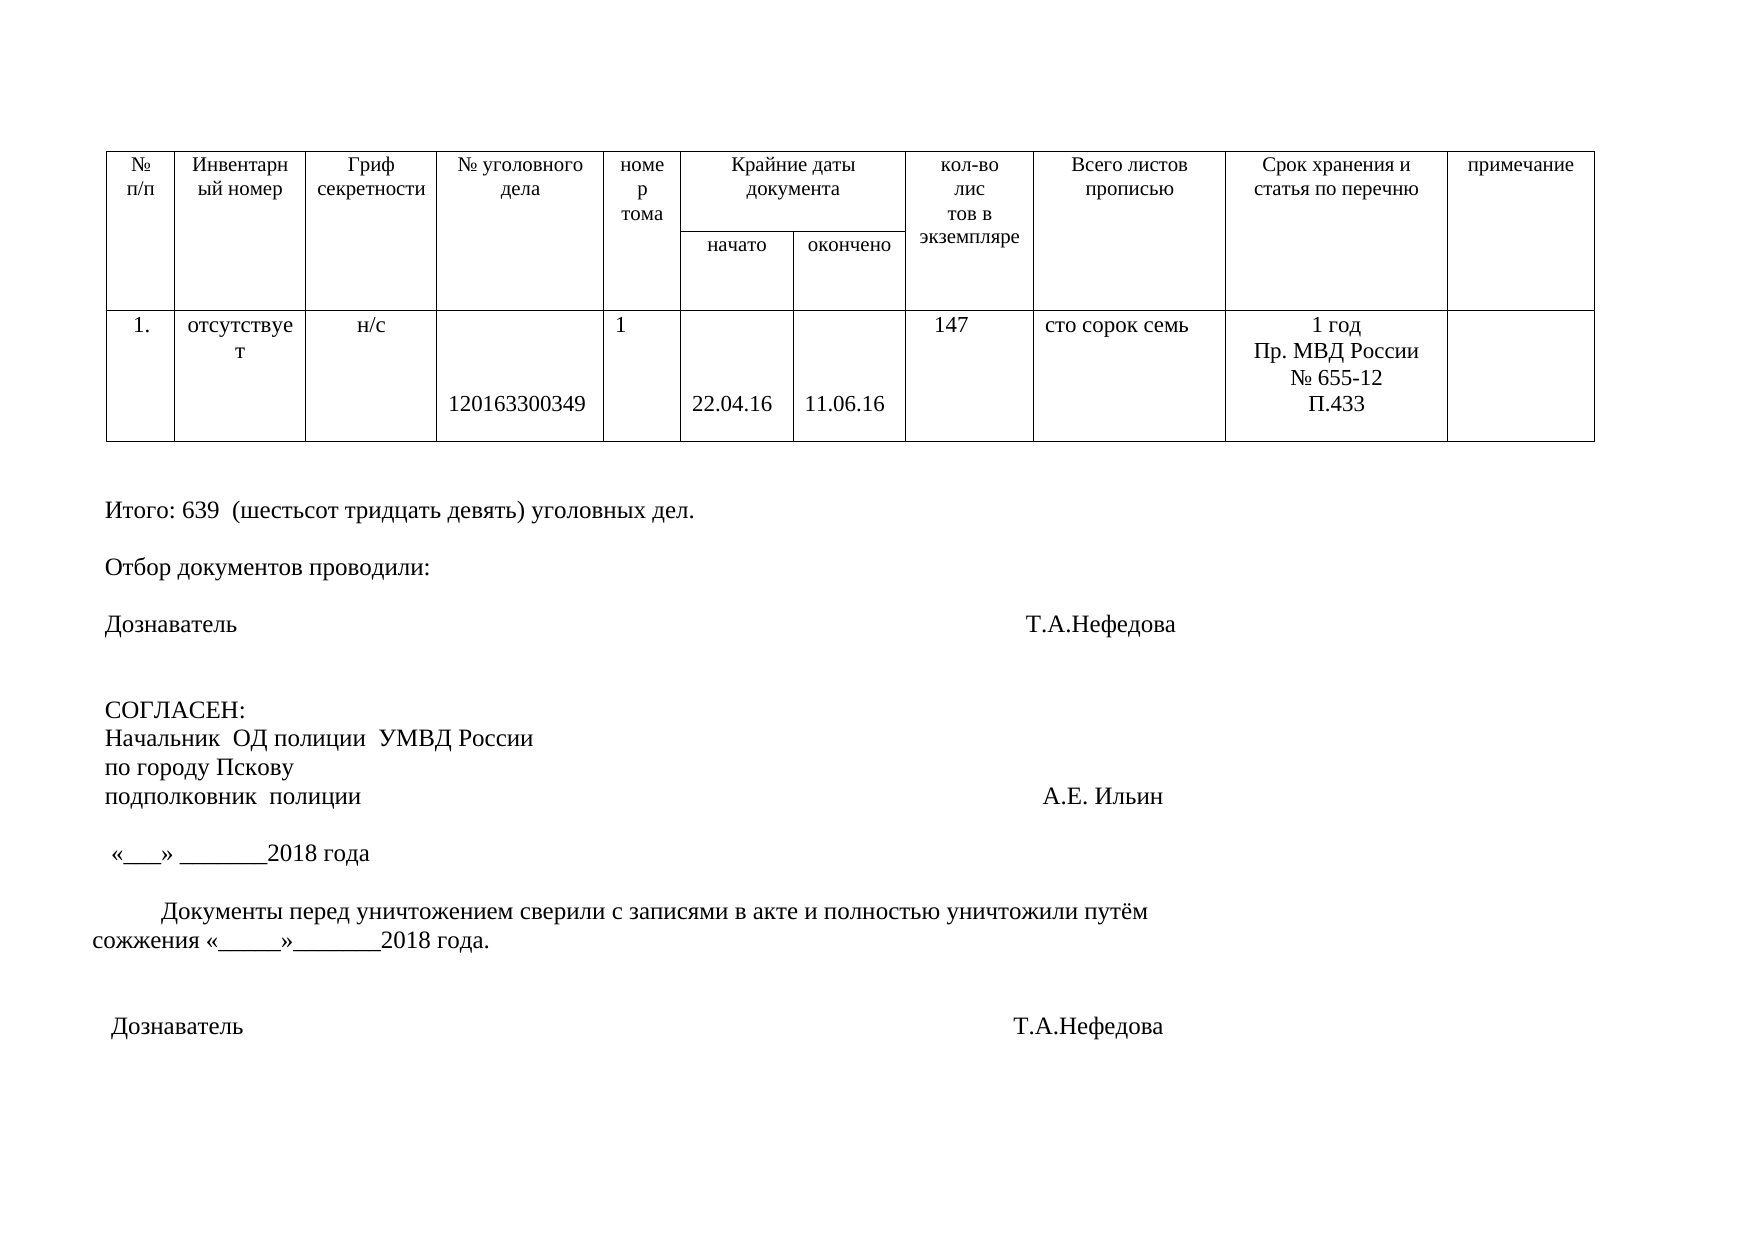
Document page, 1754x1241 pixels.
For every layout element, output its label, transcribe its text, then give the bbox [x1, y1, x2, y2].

table_cell 1 [604, 311, 680, 441]
text Итого: 639 (шестьсот тридцать девять) уголовных дел. [29, 495, 1636, 524]
table_cell 1 год Пр. МВД России № 655-12 П.433 [1226, 311, 1447, 441]
table_cell 147 [906, 311, 1033, 441]
text по городу Пскову [29, 752, 1636, 781]
table_header Инвентарный номер [175, 152, 305, 310]
table_header номер тома [604, 152, 680, 310]
table_cell 22.04.16 [681, 311, 793, 441]
table_header Срок хранения и статья по перечню [1226, 152, 1447, 310]
table_cell окончено [794, 232, 905, 310]
table_cell 11.06.16 [794, 311, 905, 441]
table_header Крайние даты документа [681, 152, 905, 231]
text Документы перед уничтожением сверили с записями в акте и полностью уничтожили путём [29, 896, 1636, 925]
table_header № уголовного дела [437, 152, 603, 310]
text «___» _______2018 года [29, 838, 1636, 867]
text Дознаватель Т.А.Нефедова [29, 609, 1636, 638]
text сожжения «_____»_______2018 года. [29, 925, 1636, 953]
text Дознаватель Т.А.Нефедова [29, 1011, 1636, 1040]
text СОГЛАСЕН: [29, 695, 1636, 723]
table_cell отсутствует [175, 311, 305, 441]
table_cell [1448, 311, 1594, 441]
table_header Гриф секретности [306, 152, 436, 310]
table_cell сто сорок семь [1034, 311, 1225, 441]
text Начальник ОД полиции УМВД России [29, 723, 1636, 752]
table_header примечание [1448, 152, 1594, 310]
text подполковник полиции А.Е. Ильин [29, 781, 1636, 810]
table_header Всего листов прописью [1034, 152, 1225, 310]
text Отбор документов проводили: [29, 552, 1636, 581]
table_cell 120163300349 [437, 311, 603, 441]
table_cell [107, 311, 174, 441]
table_header кол-во лис тов в экземпляре [906, 152, 1033, 310]
table_header № п/п [107, 152, 174, 310]
table_cell н/с [306, 311, 436, 441]
table_cell начато [681, 232, 793, 310]
